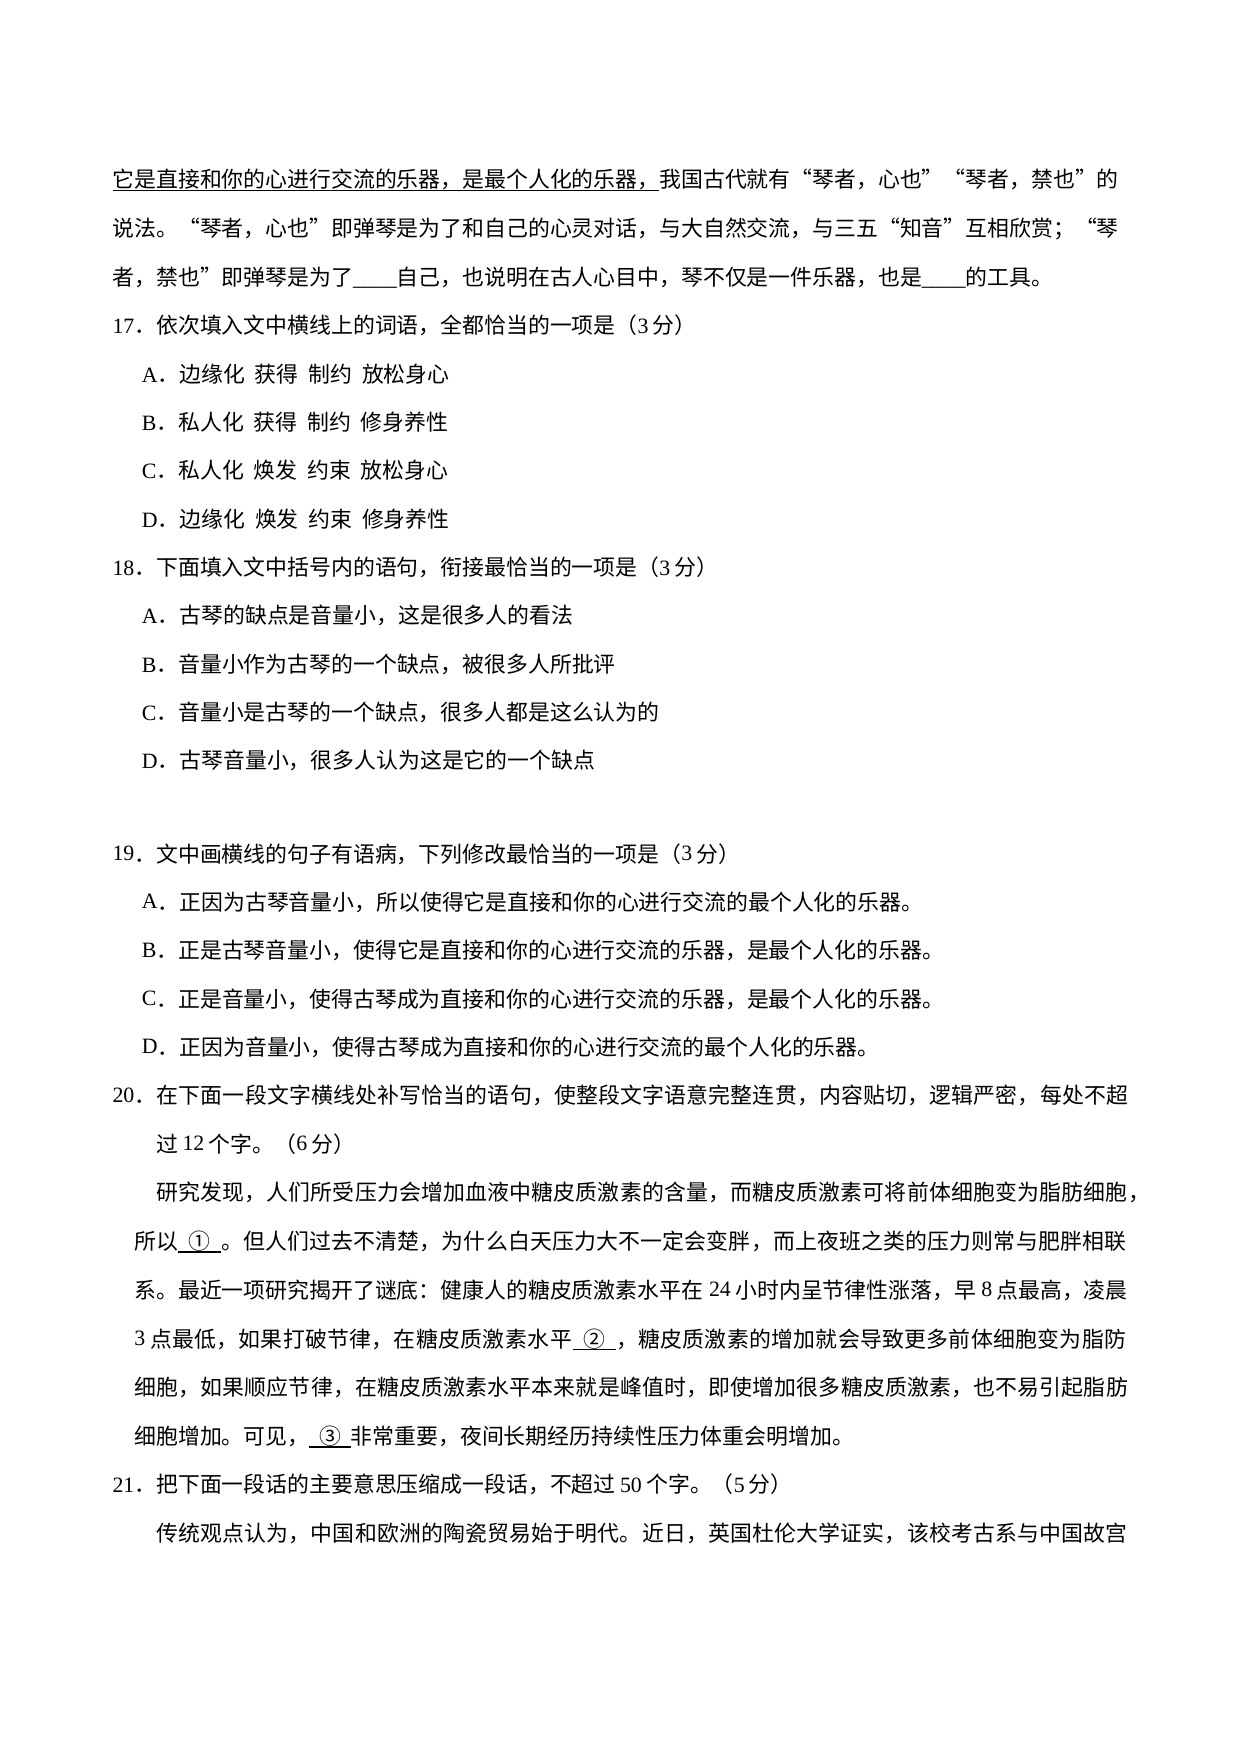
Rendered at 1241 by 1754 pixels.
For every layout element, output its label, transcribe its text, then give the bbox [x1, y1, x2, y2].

text C．音量小是古琴的一个缺点，很多人都是这么认为的 [142, 694, 1128, 727]
text D．边缘化 焕发 约束 修身养性 [142, 501, 1128, 534]
text B．音量小作为古琴的一个缺点，被很多人所批评 [142, 646, 1128, 679]
text B．私人化 获得 制约 修身养性 [142, 404, 1128, 437]
text A．边缘化 获得 制约 放松身心 [142, 356, 1128, 389]
text D．古琴音量小，很多人认为这是它的一个缺点 [142, 743, 1128, 775]
text C．私人化 焕发 约束 放松身心 [142, 453, 1128, 485]
text 研究发现，人们所受压力会增加血液中糖皮质激素的含量，而糖皮质激素可将前体细胞变为脂肪细胞，所以 ① 。但人们过去不清楚，为什么白天压力大不一定会变胖，而上夜班之类的压力则常与肥胖相联系。最近一项研究揭开了谜底：健康人的糖皮质激素水平在24小时内呈节律性涨落，早8点最高，凌晨3点最低，如果打破节律，在糖皮质激素水平 ② ，糖皮质激素的增加就会导致更多前体细胞变为脂防细胞，如果顺应节律，在糖皮质激素水平本来就是峰值时，即使增加很多糖皮质激素，也不易引起脂肪细胞增加。可见， ③ 非常重要，夜间长期经历持续性压力体重会明增加。 [134, 1175, 1128, 1451]
text 17．依次填入文中横线上的词语，全都恰当的一项是（3分） [112, 308, 1128, 340]
text 20．在下面一段文字横线处补写恰当的语句，使整段文字语意完整连贯，内容贴切，逻辑严密，每处不超过12个字。（6分） [112, 1078, 1128, 1159]
text A．正因为古琴音量小，所以使得它是直接和你的心进行交流的最个人化的乐器。 [142, 884, 1128, 917]
text B．正是古琴音量小，使得它是直接和你的心进行交流的乐器，是最个人化的乐器。 [142, 933, 1128, 965]
text 21．把下面一段话的主要意思压缩成一段话，不超过50个字。（5分） [112, 1467, 1128, 1499]
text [112, 1515, 1128, 1548]
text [112, 162, 1128, 292]
text 18．下面填入文中括号内的语句，衔接最恰当的一项是（3分） [112, 549, 1128, 582]
text D．正因为音量小，使得古琴成为直接和你的心进行交流的最个人化的乐器。 [142, 1029, 1128, 1062]
text 19．文中画横线的句子有语病，下列修改最恰当的一项是（3分） [112, 836, 1128, 869]
text C．正是音量小，使得古琴成为直接和你的心进行交流的乐器，是最个人化的乐器。 [142, 981, 1128, 1014]
text A．古琴的缺点是音量小，这是很多人的看法 [142, 598, 1128, 630]
